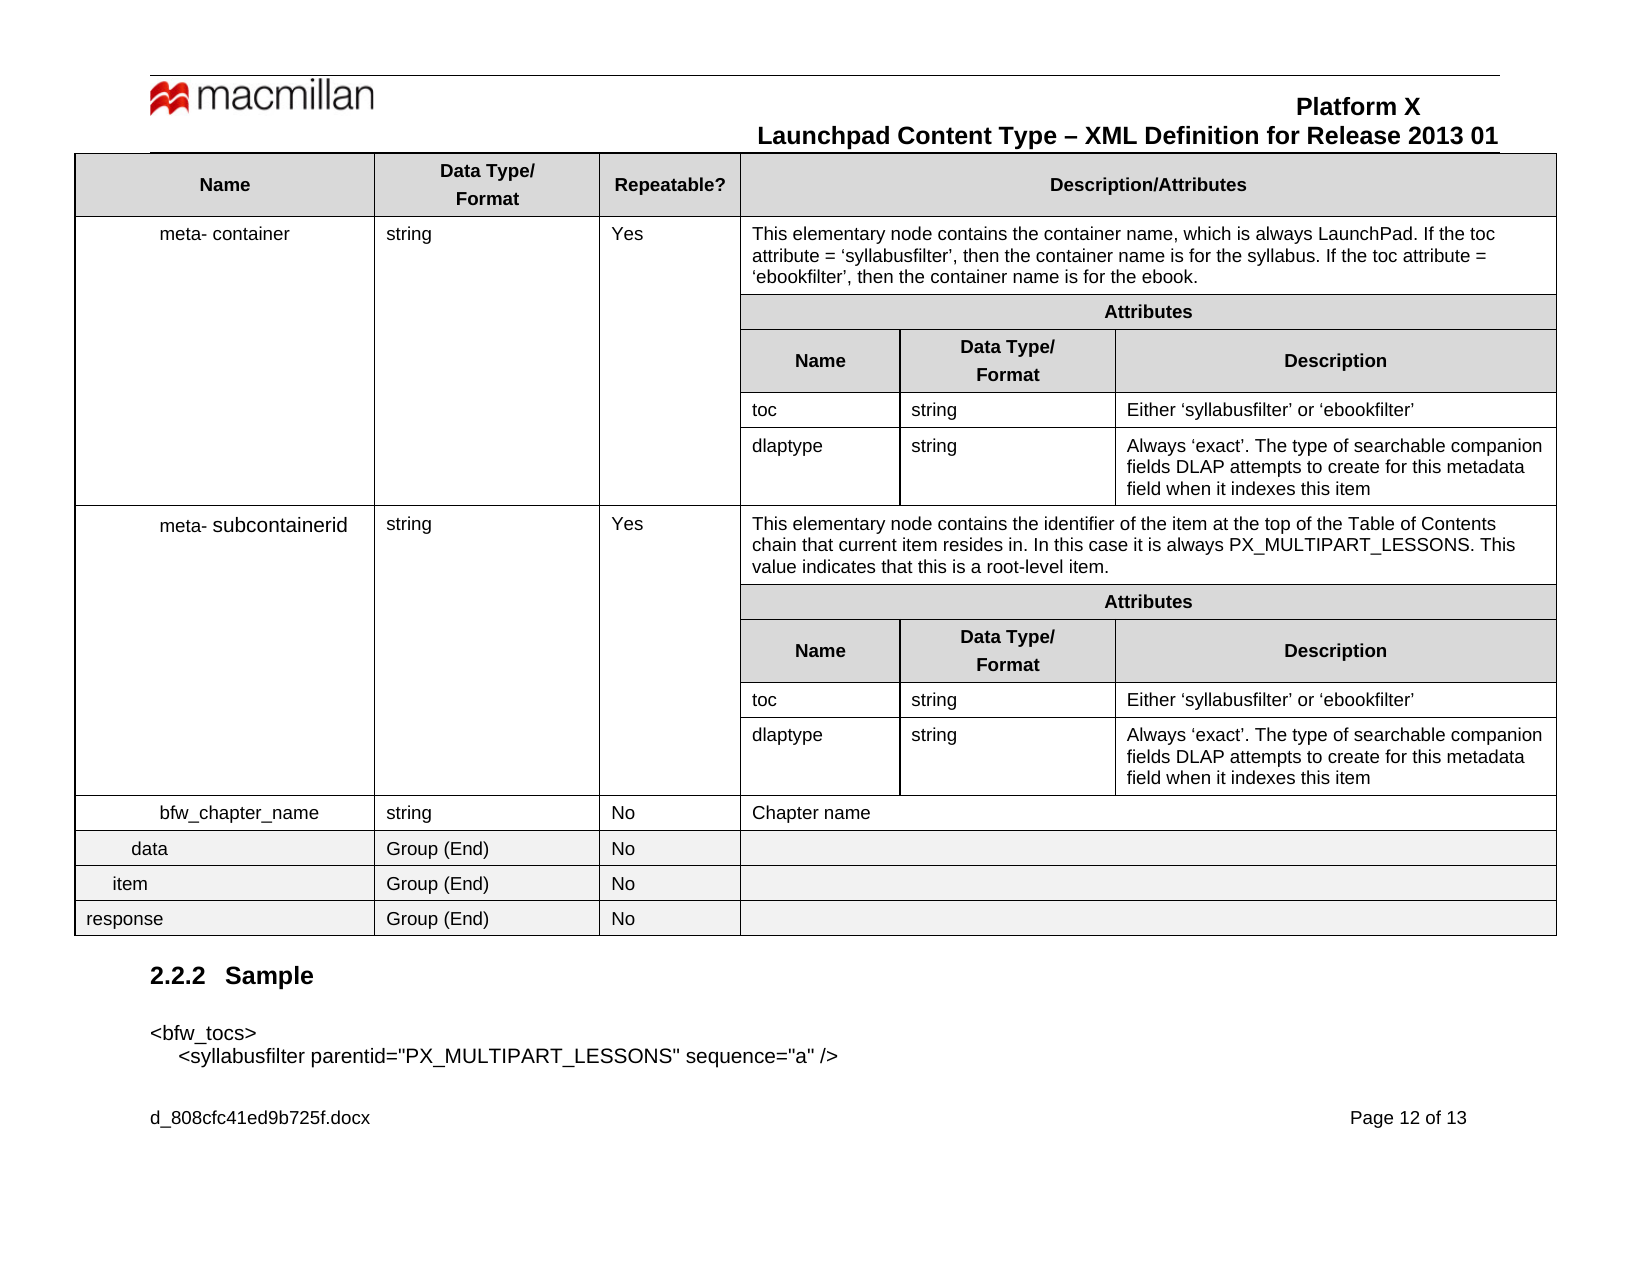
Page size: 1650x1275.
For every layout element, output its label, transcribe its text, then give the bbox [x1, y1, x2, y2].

table_cell bfw_chapter_name [76, 796, 374, 830]
table_cell response [76, 901, 374, 935]
table_cell Always ‘exact’. The type of searchable companion fields DLAP attempts to create for this metadata field when it indexes this item [1116, 428, 1556, 505]
table_cell This elementary node contains the container name, which is always LaunchPad. If the toc attribute = ‘syllabusfilter’, then the container name is for the syllabus. If the toc attribute = ‘ebookfilter’, then the container name is for the ebook. [741, 217, 1556, 294]
table_cell No [600, 866, 740, 900]
table_cell [741, 831, 1556, 865]
table_cell Data Type/ Format [901, 620, 1115, 682]
table_cell string [901, 393, 1115, 427]
table_cell item [76, 866, 374, 900]
table_cell Data Type/ Format [901, 330, 1115, 392]
text <bfw_tocs> [150, 1020, 1500, 1044]
table_cell string [901, 683, 1115, 717]
table_cell Description [1116, 330, 1556, 392]
table_cell No [600, 831, 740, 865]
table_cell string [375, 217, 599, 505]
text <syllabusfilter parentid="PX_MULTIPART_LESSONS" sequence="a" /> [178, 1044, 1500, 1068]
table_header Repeatable? [600, 154, 740, 216]
table_cell Yes [600, 217, 740, 505]
table_cell toc [741, 683, 899, 717]
picture [150, 78, 374, 116]
table_cell data [76, 831, 374, 865]
table_header Name [76, 154, 374, 216]
table_cell dlaptype [741, 718, 899, 795]
table_cell This elementary node contains the identifier of the item at the top of the Table of Contents chain that current item resides in. In this case it is always PX_MULTIPART_LESSONS. This value indicates that this is a root-level item. [741, 506, 1556, 583]
table_cell Chapter name [741, 796, 1556, 830]
table_cell [741, 866, 1556, 900]
table_cell Description [1116, 620, 1556, 682]
table_header Description/Attributes [741, 154, 1556, 216]
table_cell Group (End) [375, 866, 599, 900]
table_cell Name [741, 620, 899, 682]
table_cell Either ‘syllabusfilter’ or ‘ebookfilter’ [1116, 393, 1556, 427]
table_cell Attributes [741, 295, 1556, 329]
table_cell Attributes [741, 585, 1556, 619]
table_cell Group (End) [375, 901, 599, 935]
table_cell No [600, 901, 740, 935]
table_cell string [901, 718, 1115, 795]
table_cell [741, 901, 1556, 935]
subtitle Sample [150, 961, 1500, 990]
table_cell dlaptype [741, 428, 899, 505]
table_cell Yes [600, 506, 740, 795]
table_cell string [375, 506, 599, 795]
table_cell string [901, 428, 1115, 505]
table_cell meta- container [76, 217, 374, 505]
table_cell Either ‘syllabusfilter’ or ‘ebookfilter’ [1116, 683, 1556, 717]
table_cell Name [741, 330, 899, 392]
table_cell string [375, 796, 599, 830]
table_cell Group (End) [375, 831, 599, 865]
table_cell toc [741, 393, 899, 427]
table_cell Always ‘exact’. The type of searchable companion fields DLAP attempts to create for this metadata field when it indexes this item [1116, 718, 1556, 795]
table_cell meta- subcontainerid [76, 506, 374, 795]
table_cell No [600, 796, 740, 830]
table_header Data Type/ Format [375, 154, 599, 216]
